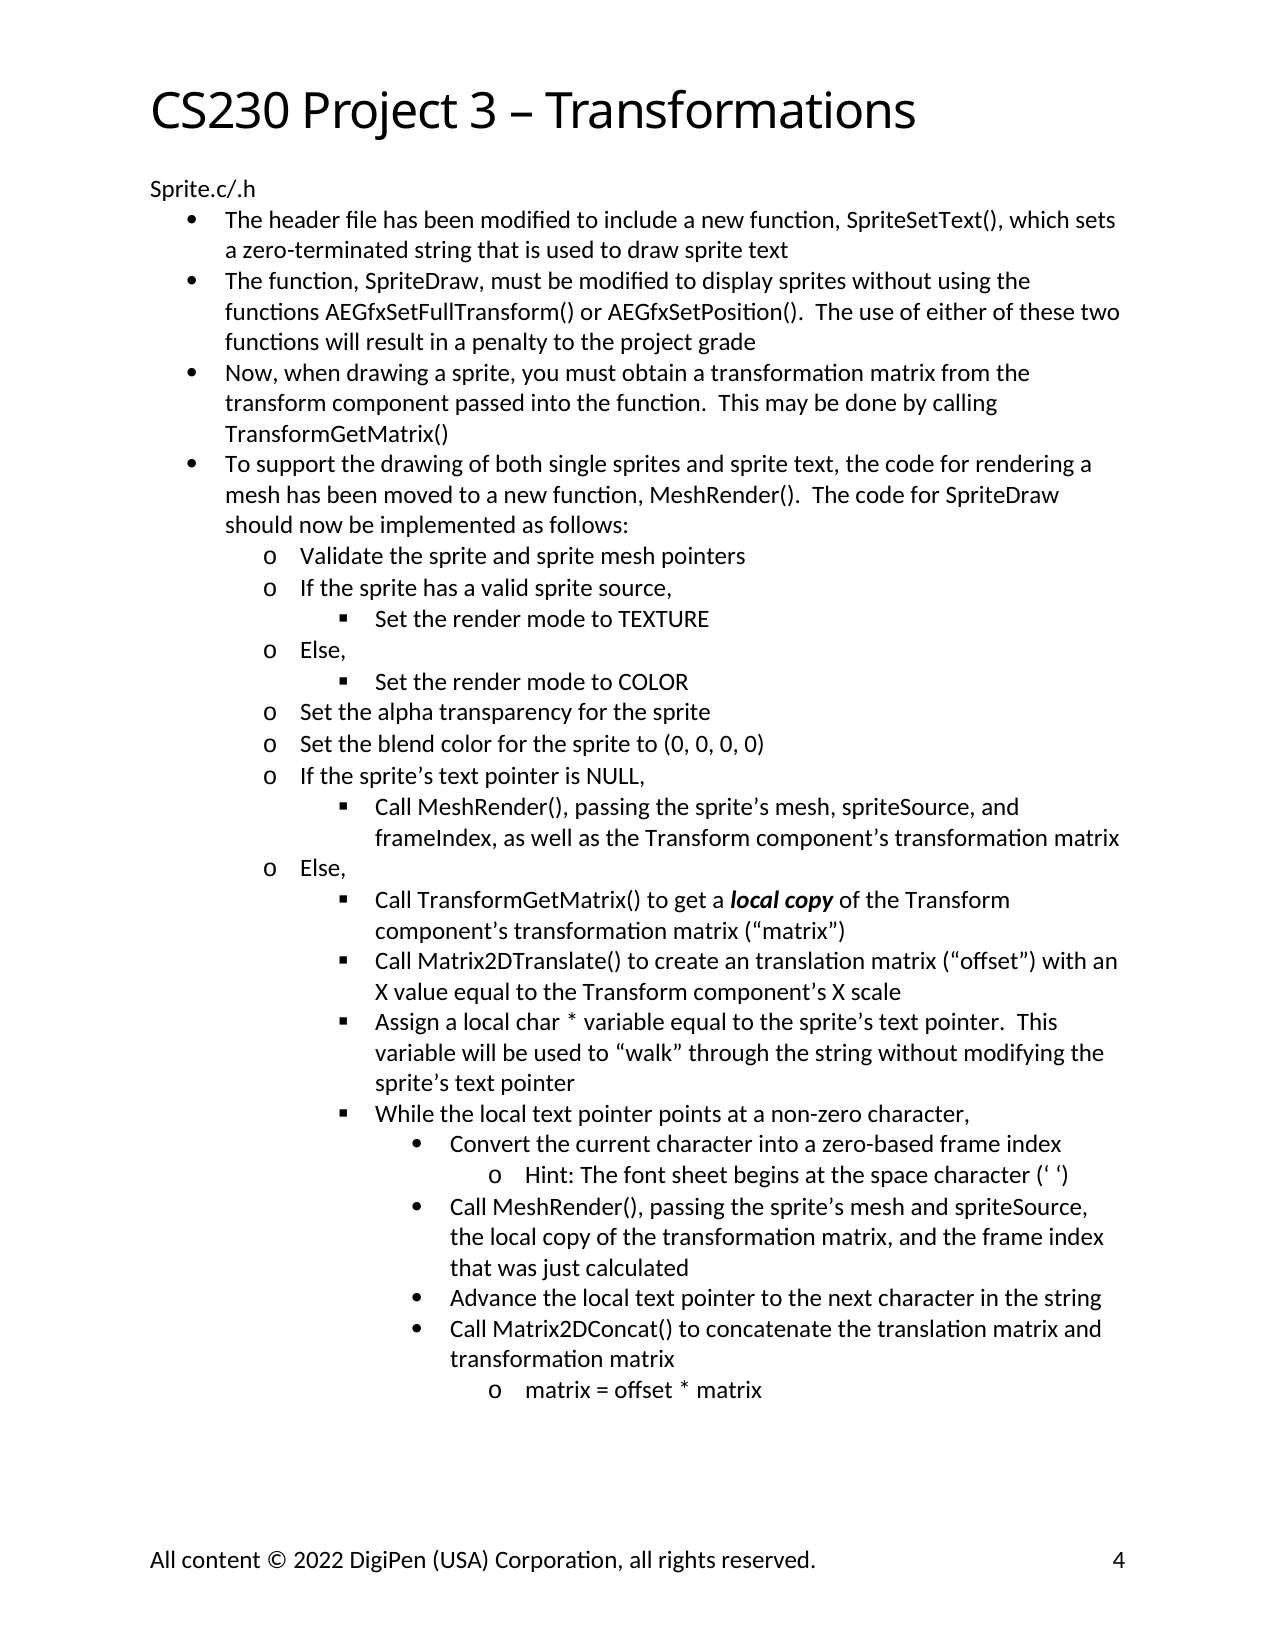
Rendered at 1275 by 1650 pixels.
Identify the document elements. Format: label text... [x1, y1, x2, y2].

list Assign a local char * variable equal to the sprite’s text pointer. This variable will be used to “walk” through the string without modifying the sprite’s text pointer [337, 1006, 1125, 1098]
list Else, [262, 634, 1125, 666]
list The header file has been modified to include a new function, SpriteSetText(), which sets a zero-terminated string that is used to draw sprite text [187, 204, 1125, 265]
list While the local text pointer points at a non-zero character, [337, 1098, 1125, 1128]
list Call TransformGetMatrix() to get a local copy of the Transform component’s transformation matrix (“matrix”) [337, 884, 1125, 945]
list Now, when drawing a sprite, you must obtain a transformation matrix from the transform component passed into the function. This may be done by calling TransformGetMatrix() [187, 357, 1125, 448]
list If the sprite has a valid sprite source, [262, 572, 1125, 603]
list Set the alpha transparency for the sprite [262, 696, 1125, 728]
list Else, [262, 853, 1125, 884]
list Hint: The font sheet begins at the space character (‘ ‘) [487, 1159, 1125, 1191]
list Call MeshRender(), passing the sprite’s mesh and spriteSource, the local copy of the transformation matrix, and the frame index that was just calculated [412, 1191, 1125, 1282]
list Convert the current character into a zero-based frame index [412, 1128, 1125, 1159]
list Call MeshRender(), passing the sprite’s mesh, spriteSource, and frameIndex, as well as the Transform component’s transformation matrix [337, 792, 1125, 853]
list Set the blend color for the sprite to (0, 0, 0, 0) [262, 728, 1125, 760]
text Sprite.c/.h [150, 174, 1125, 204]
list matrix = offset * matrix [487, 1374, 1125, 1406]
list Set the render mode to TEXTURE [337, 603, 1125, 634]
list Call Matrix2DConcat() to concatenate the translation matrix and transformation matrix [412, 1313, 1125, 1374]
list Validate the sprite and sprite mesh pointers [262, 540, 1125, 572]
list Set the render mode to COLOR [337, 666, 1125, 696]
list If the sprite’s text pointer is NULL, [262, 760, 1125, 792]
list To support the drawing of both single sprites and sprite text, the code for rendering a mesh has been moved to a new function, MeshRender(). The code for SpriteDraw should now be implemented as follows: [187, 448, 1125, 540]
list The function, SpriteDraw, must be modified to display sprites without using the functions AEGfxSetFullTransform() or AEGfxSetPosition(). The use of either of these two functions will result in a penalty to the project grade [187, 265, 1125, 357]
list Advance the local text pointer to the next character in the string [412, 1282, 1125, 1313]
list Call Matrix2DTranslate() to create an translation matrix (“offset”) with an X value equal to the Transform component’s X scale [337, 945, 1125, 1006]
